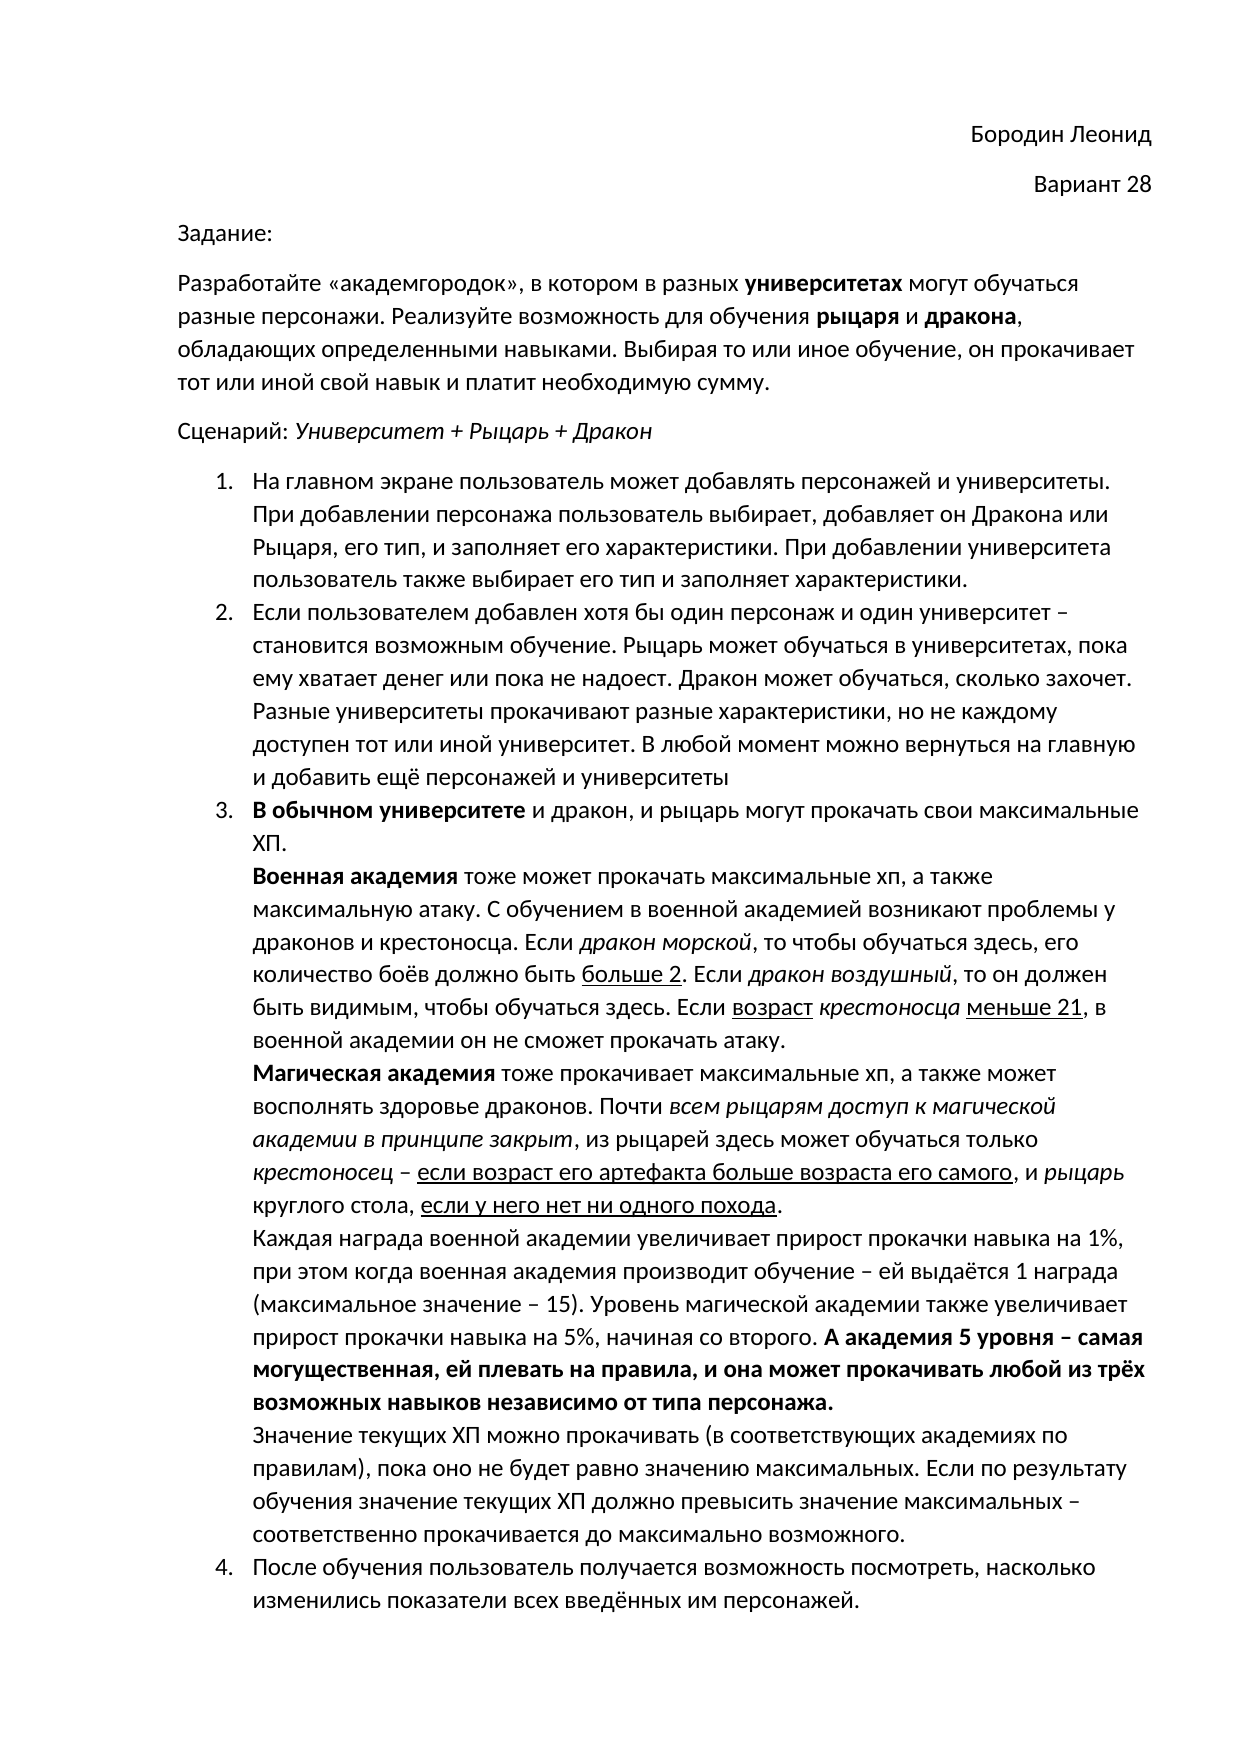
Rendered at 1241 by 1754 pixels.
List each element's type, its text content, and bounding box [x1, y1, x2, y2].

list На главном экране пользователь может добавлять персонажей и университеты. При добавлении персонажа пользователь выбирает, добавляет он Дракона или Рыцаря, его тип, и заполняет его характеристики. При добавлении университета пользователь также выбирает его тип и заполняет характеристики. [215, 465, 1152, 594]
text Разработайте «академгородок», в котором в разных университетах могут обучаться разные персонажи. Реализуйте возможность для обучения рыцаря и дракона, обладающих определенными навыками. Выбирая то или иное обучение, он прокачивает тот или иной свой навык и платит необходимую сумму. [177, 267, 1152, 396]
list После обучения пользователь получается возможность посмотреть, насколько изменились показатели всех введённых им персонажей. [215, 1551, 1152, 1614]
list Если пользователем добавлен хотя бы один персонаж и один университет – становится возможным обучение. Рыцарь может обучаться в университетах, пока ему хватает денег или пока не надоест. Дракон может обучаться, сколько захочет. Разные университеты прокачивают разные характеристики, но не каждому доступен тот или иной университет. В любой момент можно вернуться на главную и добавить ещё персонажей и университеты [215, 596, 1152, 792]
text Бородин Леонид [177, 118, 1152, 149]
list В обычном университете и дракон, и рыцарь могут прокачать свои максимальные ХП. Военная академия тоже может прокачать максимальные хп, а также максимальную атаку. С обучением в военной академией возникают проблемы у драконов и крестоносца. Если дракон морской, то чтобы обучаться здесь, его количество боёв должно быть больше 2. Если дракон воздушный, то он должен быть видимым, чтобы обучаться здесь. Если возраст крестоносца меньше 21, в военной академии он не сможет прокачать атаку. Магическая академия тоже прокачивает максимальные хп, а также может восполнять здоровье драконов. Почти всем рыцарям доступ к магической академии в принципе закрыт, из рыцарей здесь может обучаться только крестоносец – если возраст его артефакта больше возраста его самого, и рыцарь круглого стола, если у него нет ни одного похода. Каждая награда военной академии увеличивает прирост прокачки навыка на 1%, при этом когда военная академия производит обучение – ей выдаётся 1 награда (максимальное значение – 15). Уровень магической академии также увеличивает прирост прокачки навыка на 5%, начиная со второго. А академия 5 уровня – самая могущественная, ей плевать на правила, и она может прокачивать любой из трёх возможных навыков независимо от типа персонажа. Значение текущих ХП можно прокачивать (в соответствующих академиях по правилам), пока оно не будет равно значению максимальных. Если по результату обучения значение текущих ХП должно превысить значение максимальных – соответственно прокачивается до максимально возможного. [215, 794, 1152, 1549]
text Сценарий: Университет + Рыцарь + Дракон [177, 415, 1152, 446]
text Вариант 28 [177, 168, 1152, 198]
text Задание: [177, 217, 1152, 248]
